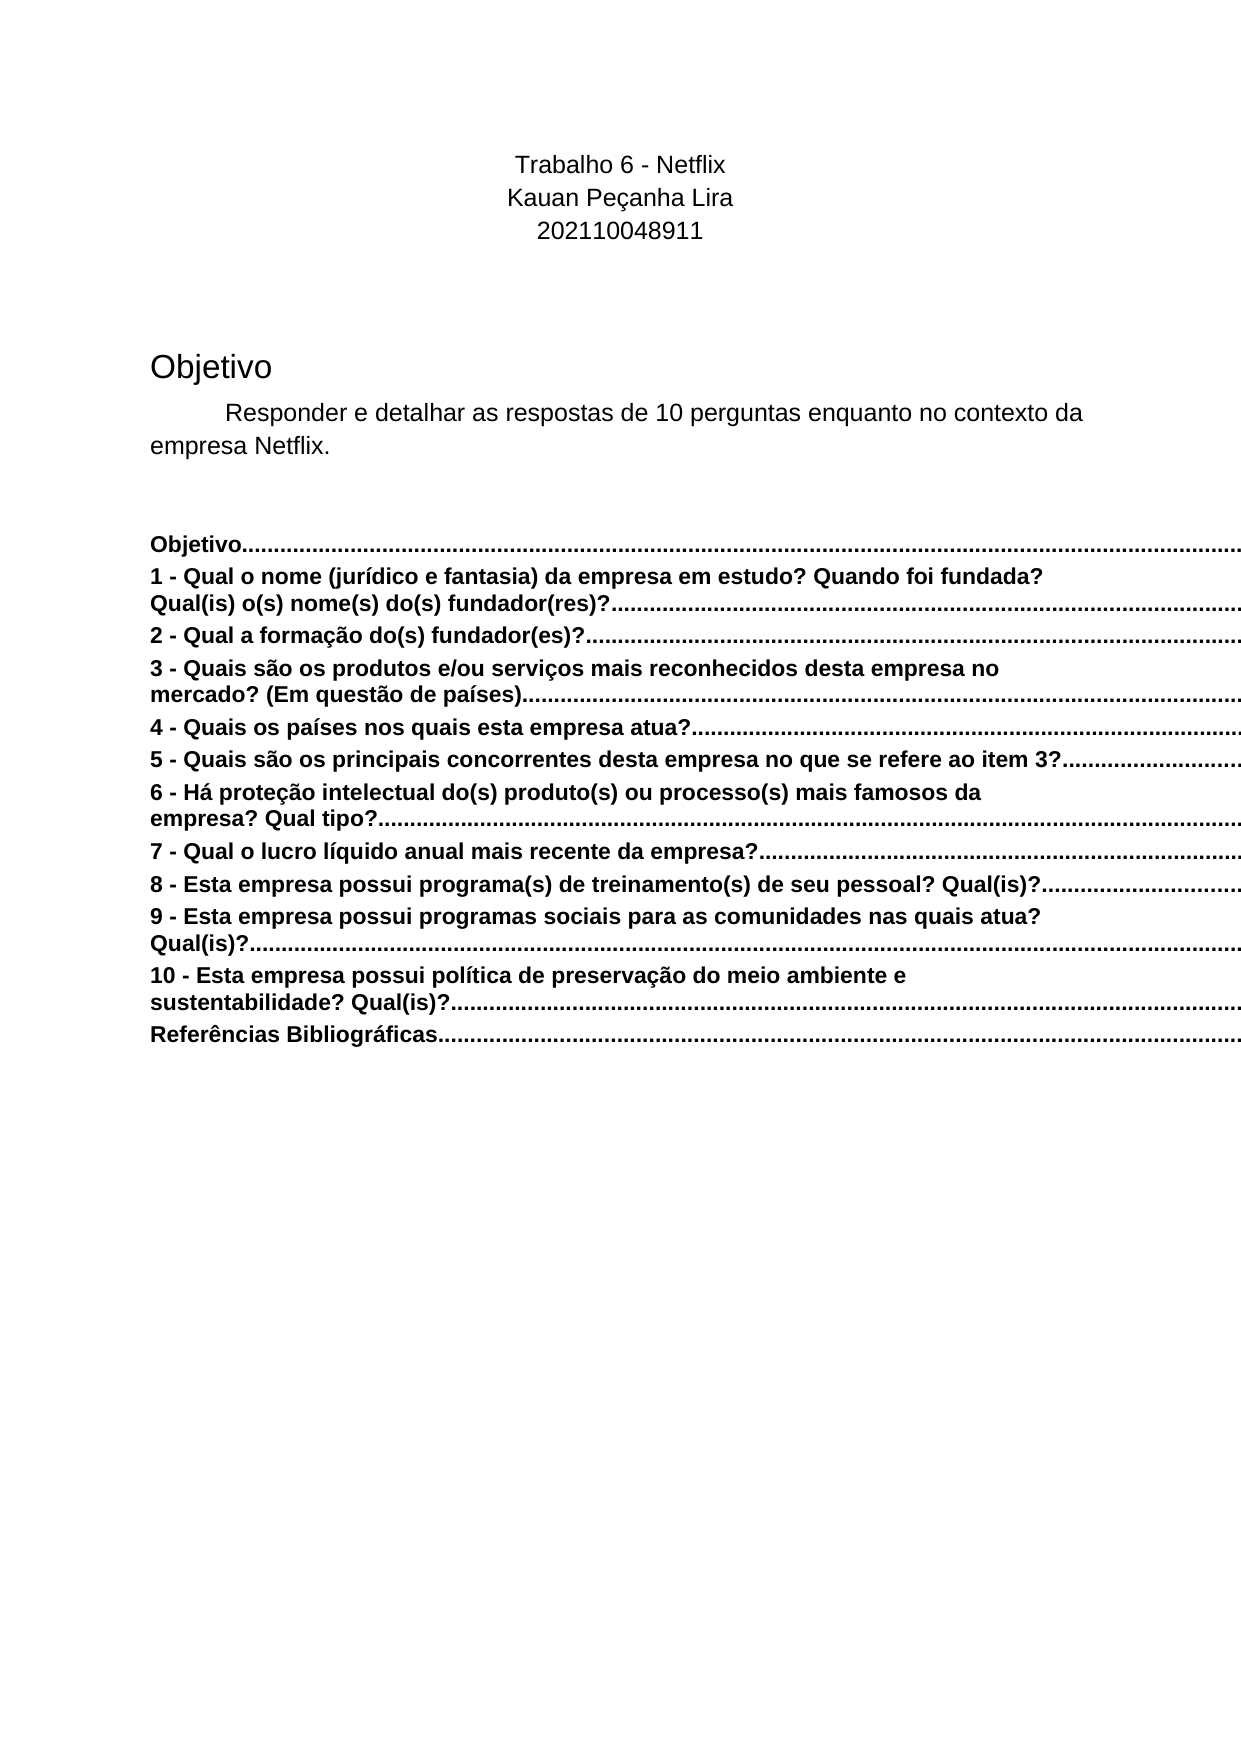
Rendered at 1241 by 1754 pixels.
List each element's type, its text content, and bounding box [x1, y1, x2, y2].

text 202110048911 [150, 216, 1090, 245]
text Responder e detalhar as respostas de 10 perguntas enquanto no contexto da empresa Netflix. [150, 398, 1090, 460]
text Kauan Peçanha Lira [150, 183, 1090, 212]
text Trabalho 6 - Netflix [150, 150, 1090, 179]
subtitle Objetivo [150, 347, 1090, 385]
